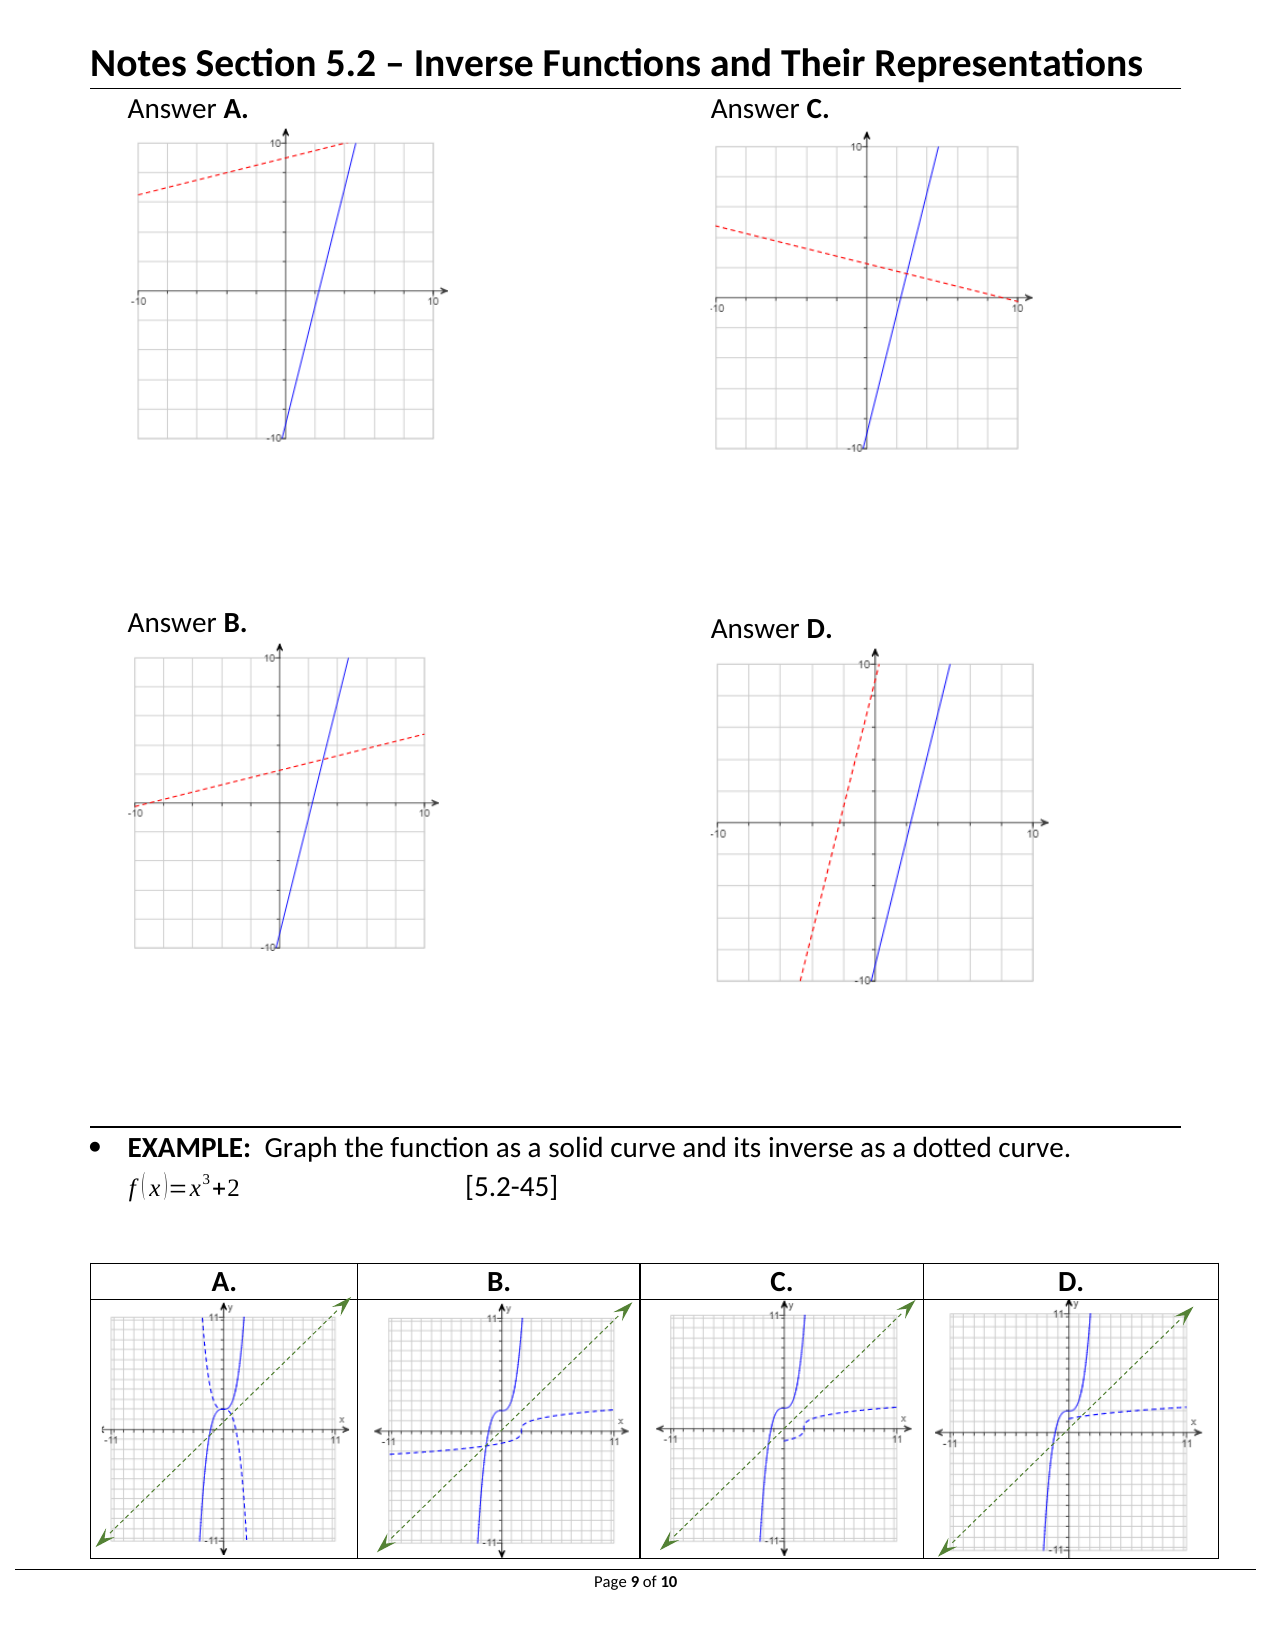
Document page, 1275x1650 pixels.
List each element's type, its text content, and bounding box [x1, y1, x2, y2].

table_cell [916, 1300, 923, 1557]
table_cell [1210, 1300, 1218, 1557]
picture [127, 642, 444, 953]
list [5.2-45] [127, 1168, 1181, 1204]
table_header A. [91, 1264, 357, 1299]
picture [935, 1300, 1210, 1558]
picture [101, 1300, 350, 1555]
list Answer D. [711, 611, 1181, 646]
table_header B. [358, 1264, 639, 1299]
table_cell [924, 1300, 935, 1557]
table_header D. [924, 1264, 1218, 1299]
picture [368, 1300, 631, 1558]
picture [710, 128, 1038, 455]
table_cell [91, 1300, 357, 1557]
picture [127, 128, 450, 449]
picture [710, 648, 1052, 990]
list Answer A. [127, 90, 598, 126]
picture [651, 1300, 916, 1557]
table_cell [631, 1300, 639, 1557]
list EXAMPLE: Graph the function as a solid curve and its inverse as a dotted curve. [90, 1128, 1181, 1165]
table_header C. [641, 1264, 923, 1299]
table_cell [358, 1300, 368, 1557]
table_cell [641, 1300, 651, 1557]
list Answer C. [711, 90, 1181, 126]
list Answer B. [127, 604, 598, 640]
